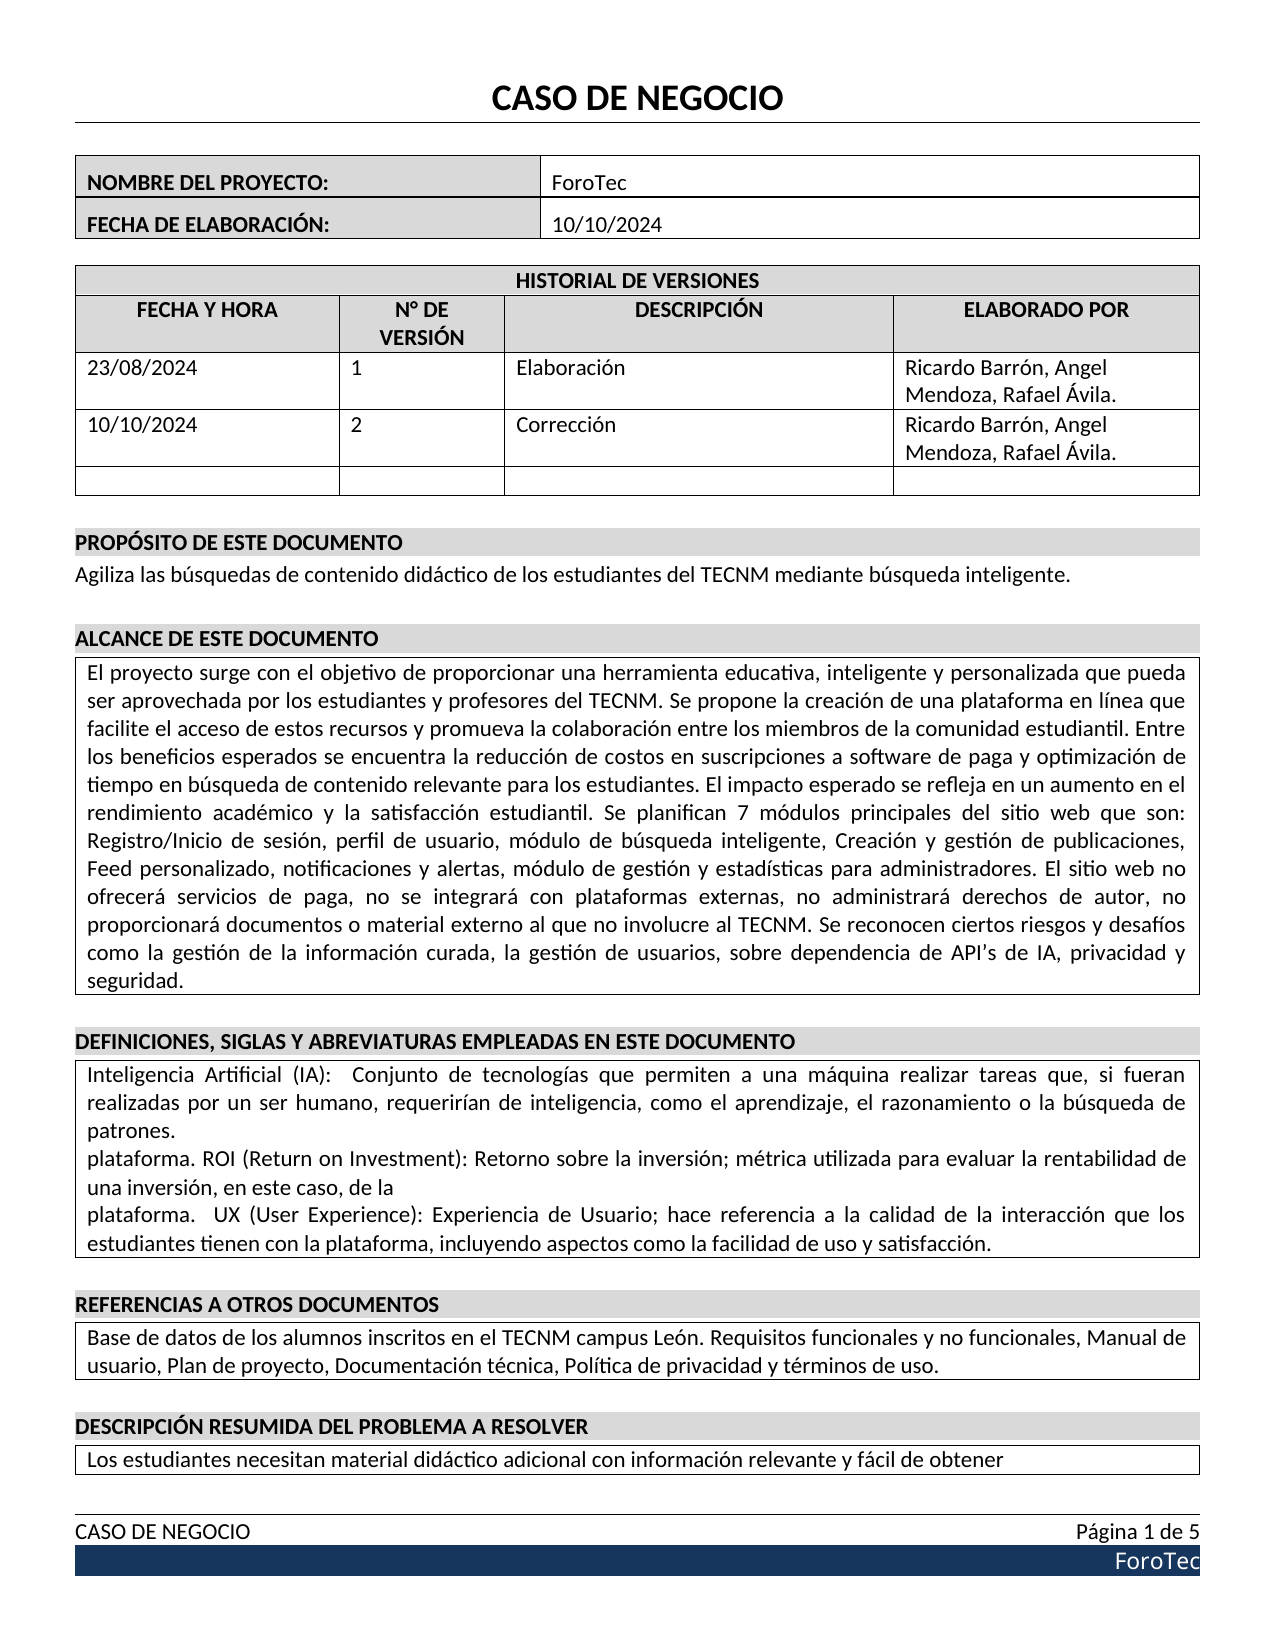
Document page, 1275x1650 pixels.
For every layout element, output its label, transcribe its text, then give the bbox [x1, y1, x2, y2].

table_cell Elaboración [505, 353, 893, 409]
table_header HISTORIAL DE VERSIONES [76, 266, 1199, 294]
table_header El proyecto surge con el objetivo de proporcionar una herramienta educativa, inteligente y personalizada que pueda ser aprovechada por los estudiantes y profesores del TECNM. Se propone la creación de una plataforma en línea que facilite el acceso de estos recursos y promueva la colaboración entre los miembros de la comunidad estudiantil. Entre los beneficios esperados se encuentra la reducción de costos en suscripciones a software de paga y optimización de tiempo en búsqueda de contenido relevante para los estudiantes. El impacto esperado se refleja en un aumento en el rendimiento académico y la satisfacción estudiantil. Se planifican 7 módulos principales del sitio web que son: Registro/Inicio de sesión, perfil de usuario, módulo de búsqueda inteligente, Creación y gestión de publicaciones, Feed personalizado, notificaciones y alertas, módulo de gestión y estadísticas para administradores. El sitio web no ofrecerá servicios de paga, no se integrará con plataformas externas, no administrará derechos de autor, no proporcionará documentos o material externo al que no involucre al TECNM. Se reconocen ciertos riesgos y desafíos como la gestión de la información curada, la gestión de usuarios, sobre dependencia de API’s de IA, privacidad y seguridad. [76, 658, 1199, 994]
text Agiliza las búsquedas de contenido didáctico de los estudiantes del TECNM mediante búsqueda inteligente. [75, 560, 1200, 588]
table_cell [505, 467, 893, 495]
table_cell DESCRIPCIÓN [505, 296, 893, 352]
table_cell 2 [340, 410, 504, 466]
table_cell FECHA DE ELABORACIÓN: [76, 198, 540, 238]
table_cell [340, 467, 504, 495]
text REFERENCIAS A OTROS DOCUMENTOS [75, 1290, 1200, 1318]
table_cell N° DE VERSIÓN [340, 296, 504, 352]
table_cell 1 [340, 353, 504, 409]
table_cell Corrección [505, 410, 893, 466]
text ALCANCE DE ESTE DOCUMENTO [75, 624, 1200, 653]
table_header Base de datos de los alumnos inscritos en el TECNM campus León. Requisitos funcionales y no funcionales, Manual de usuario, Plan de proyecto, Documentación técnica, Política de privacidad y términos de uso. [76, 1323, 1199, 1379]
text DESCRIPCIÓN RESUMIDA DEL PROBLEMA A RESOLVER [75, 1412, 1200, 1440]
table_cell Ricardo Barrón, Angel Mendoza, Rafael Ávila. [894, 410, 1199, 466]
table_cell ELABORADO POR [894, 296, 1199, 352]
table_cell FECHA Y HORA [76, 296, 339, 352]
table_header NOMBRE DEL PROYECTO: [76, 156, 540, 196]
text PROPÓSITO DE ESTE DOCUMENTO [75, 528, 1200, 556]
table_cell 10/10/2024 [76, 410, 339, 466]
table_cell [76, 467, 339, 495]
table_cell 10/10/2024 [541, 198, 1199, 238]
text DEFINICIONES, SIGLAS Y ABREVIATURAS EMPLEADAS EN ESTE DOCUMENTO [75, 1027, 1200, 1055]
table_cell Ricardo Barrón, Angel Mendoza, Rafael Ávila. [894, 353, 1199, 409]
table_header ForoTec [541, 156, 1199, 196]
table_cell 23/08/2024 [76, 353, 339, 409]
table_header Los estudiantes necesitan material didáctico adicional con información relevante y fácil de obtener [76, 1446, 1199, 1474]
table_cell [894, 467, 1199, 495]
table_header Inteligencia Artificial (IA): Conjunto de tecnologías que permiten a una máquina realizar tareas que, si fueran realizadas por un ser humano, requerirían de inteligencia, como el aprendizaje, el razonamiento o la búsqueda de patrones. plataforma. ROI (Return on Investment): Retorno sobre la inversión; métrica utilizada para evaluar la rentabilidad de una inversión, en este caso, de la plataforma. UX (User Experience): Experiencia de Usuario; hace referencia a la calidad de la interacción que los estudiantes tienen con la plataforma, incluyendo aspectos como la facilidad de uso y satisfacción. [76, 1061, 1199, 1257]
